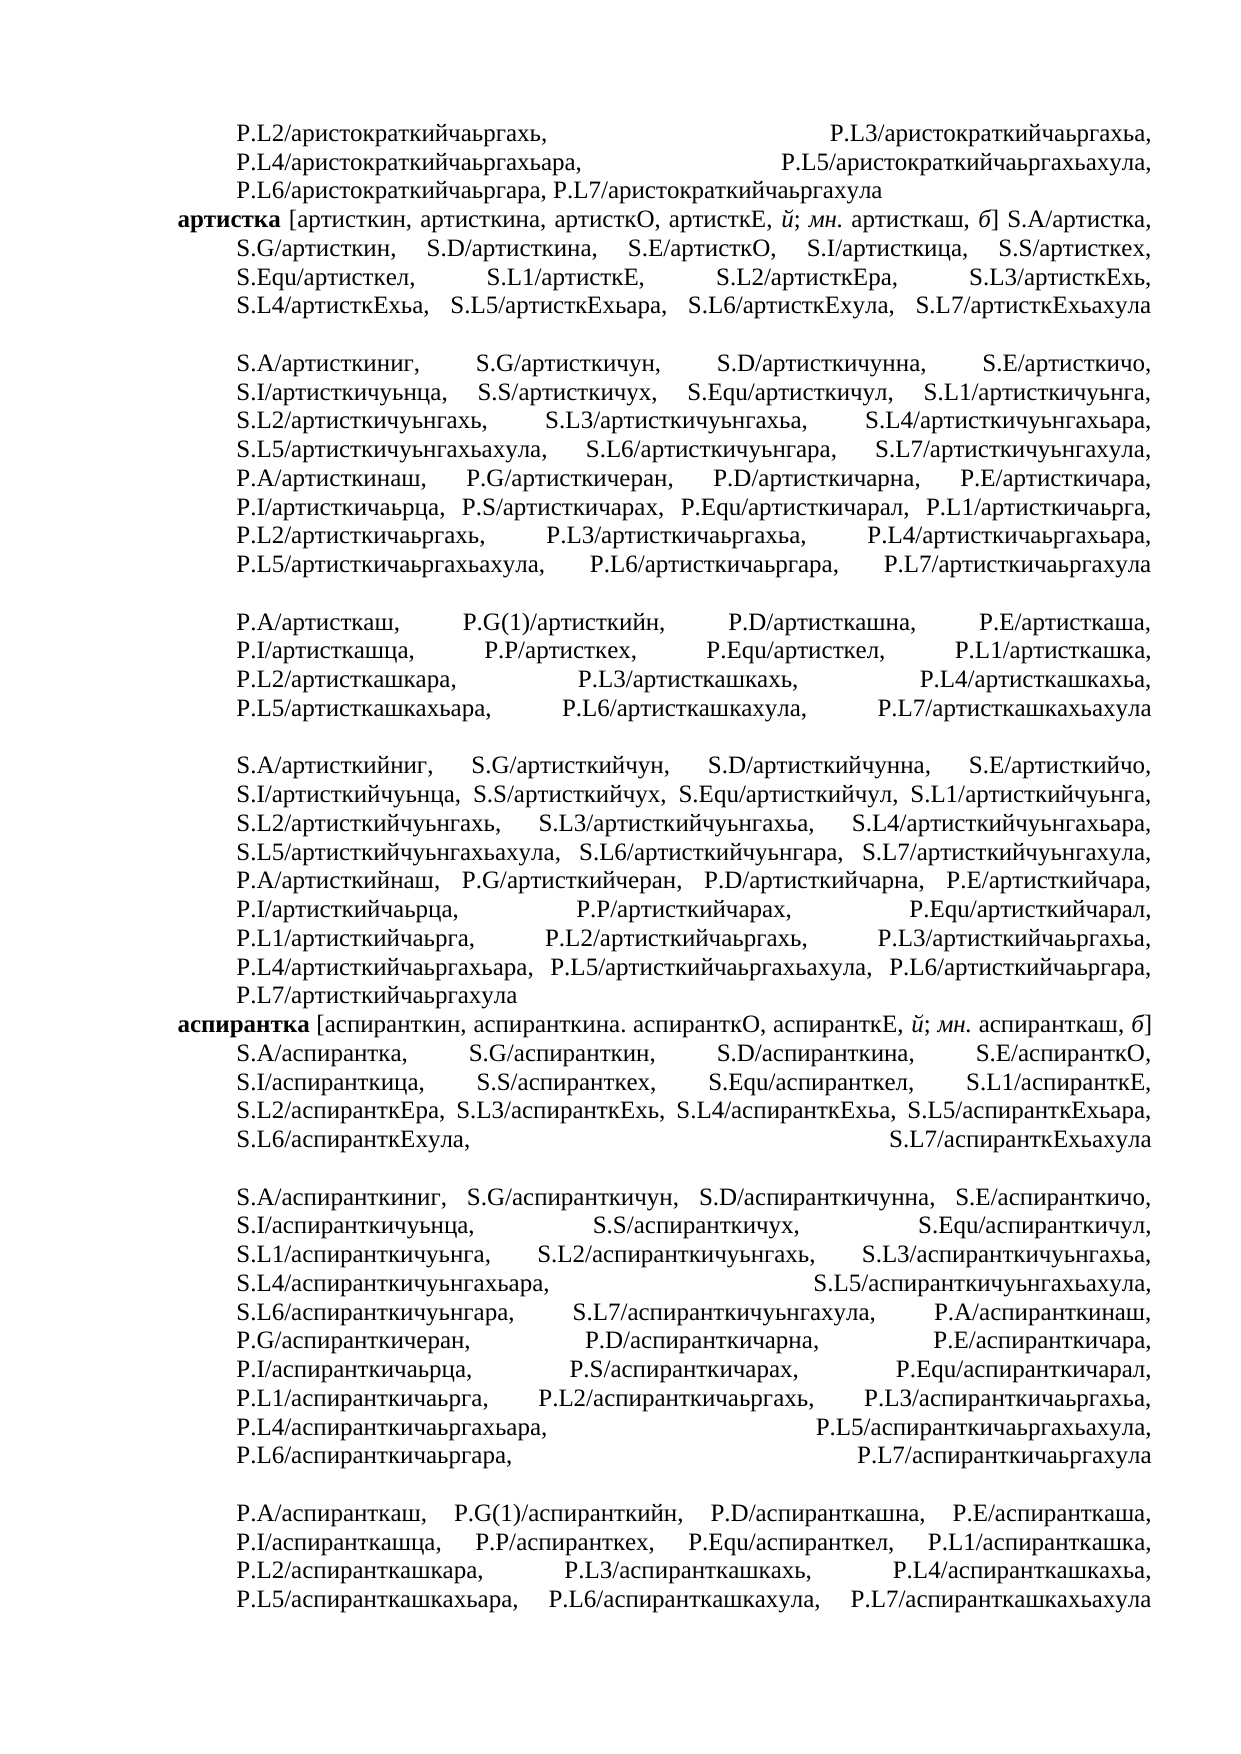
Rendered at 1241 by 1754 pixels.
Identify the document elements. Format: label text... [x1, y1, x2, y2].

text артистка [артисткин, артисткина, артисткО, артисткЕ, й; мн. артисткаш, б] S.A/артистка, S.G/артисткин, S.D/артисткина, S.E/артисткО, S.I/артисткица, S.S/артисткех, S.Equ/артисткел, S.L1/артисткЕ, S.L2/артисткЕра, S.L3/артисткЕхь, S.L4/артисткЕхьа, S.L5/артисткЕхьара, S.L6/артисткЕхула, S.L7/артисткЕхьахула S.A/артисткиниг, S.G/артисткичун, S.D/артисткичунна, S.E/артисткичо, S.I/артисткичуьнца, S.S/артисткичух, S.Equ/артисткичул, S.L1/артисткичуьнга, S.L2/артисткичуьнгахь, S.L3/артисткичуьнгахьа, S.L4/артисткичуьнгахьара, S.L5/артисткичуьнгахьахула, S.L6/артисткичуьнгара, S.L7/артисткичуьнгахула, P.A/артисткинаш, P.G/артисткичеран, P.D/артисткичарна, P.E/артисткичара, P.I/артисткичаьрца, P.S/артисткичарах, P.Equ/артисткичарал, P.L1/артисткичаьрга, P.L2/артисткичаьргахь, P.L3/артисткичаьргахьа, P.L4/артисткичаьргахьара, P.L5/артисткичаьргахьахула, P.L6/артисткичаьргара, P.L7/артисткичаьргахула P.A/артисткаш, P.G(1)/артисткийн, P.D/артисткашна, P.E/артисткаша, P.I/артисткашца, P.P/артисткех, P.Equ/артисткел, P.L1/артисткашка, P.L2/артисткашкара, P.L3/артисткашкахь, P.L4/артисткашкахьа, P.L5/артисткашкахьара, P.L6/артисткашкахула, P.L7/артисткашкахьахула S.A/артисткийниг, S.G/артисткийчун, S.D/артисткийчунна, S.E/артисткийчо, S.I/артисткийчуьнца, S.S/артисткийчух, S.Equ/артисткийчул, S.L1/артисткийчуьнга, S.L2/артисткийчуьнгахь, S.L3/артисткийчуьнгахьа, S.L4/артисткийчуьнгахьара, S.L5/артисткийчуьнгахьахула, S.L6/артисткийчуьнгара, S.L7/артисткийчуьнгахула, P.A/артисткийнаш, P.G/артисткийчеран, P.D/артисткийчарна, P.E/артисткийчара, P.I/артисткийчаьрца, P.P/артисткийчарах, P.Equ/артисткийчарал, P.L1/артисткийчаьрга, P.L2/артисткийчаьргахь, P.L3/артисткийчаьргахьа, P.L4/артисткийчаьргахьара, P.L5/артисткийчаьргахьахула, P.L6/артисткийчаьргара, P.L7/артисткийчаьргахула [177, 204, 1152, 1009]
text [177, 118, 1152, 204]
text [177, 1009, 1152, 1613]
